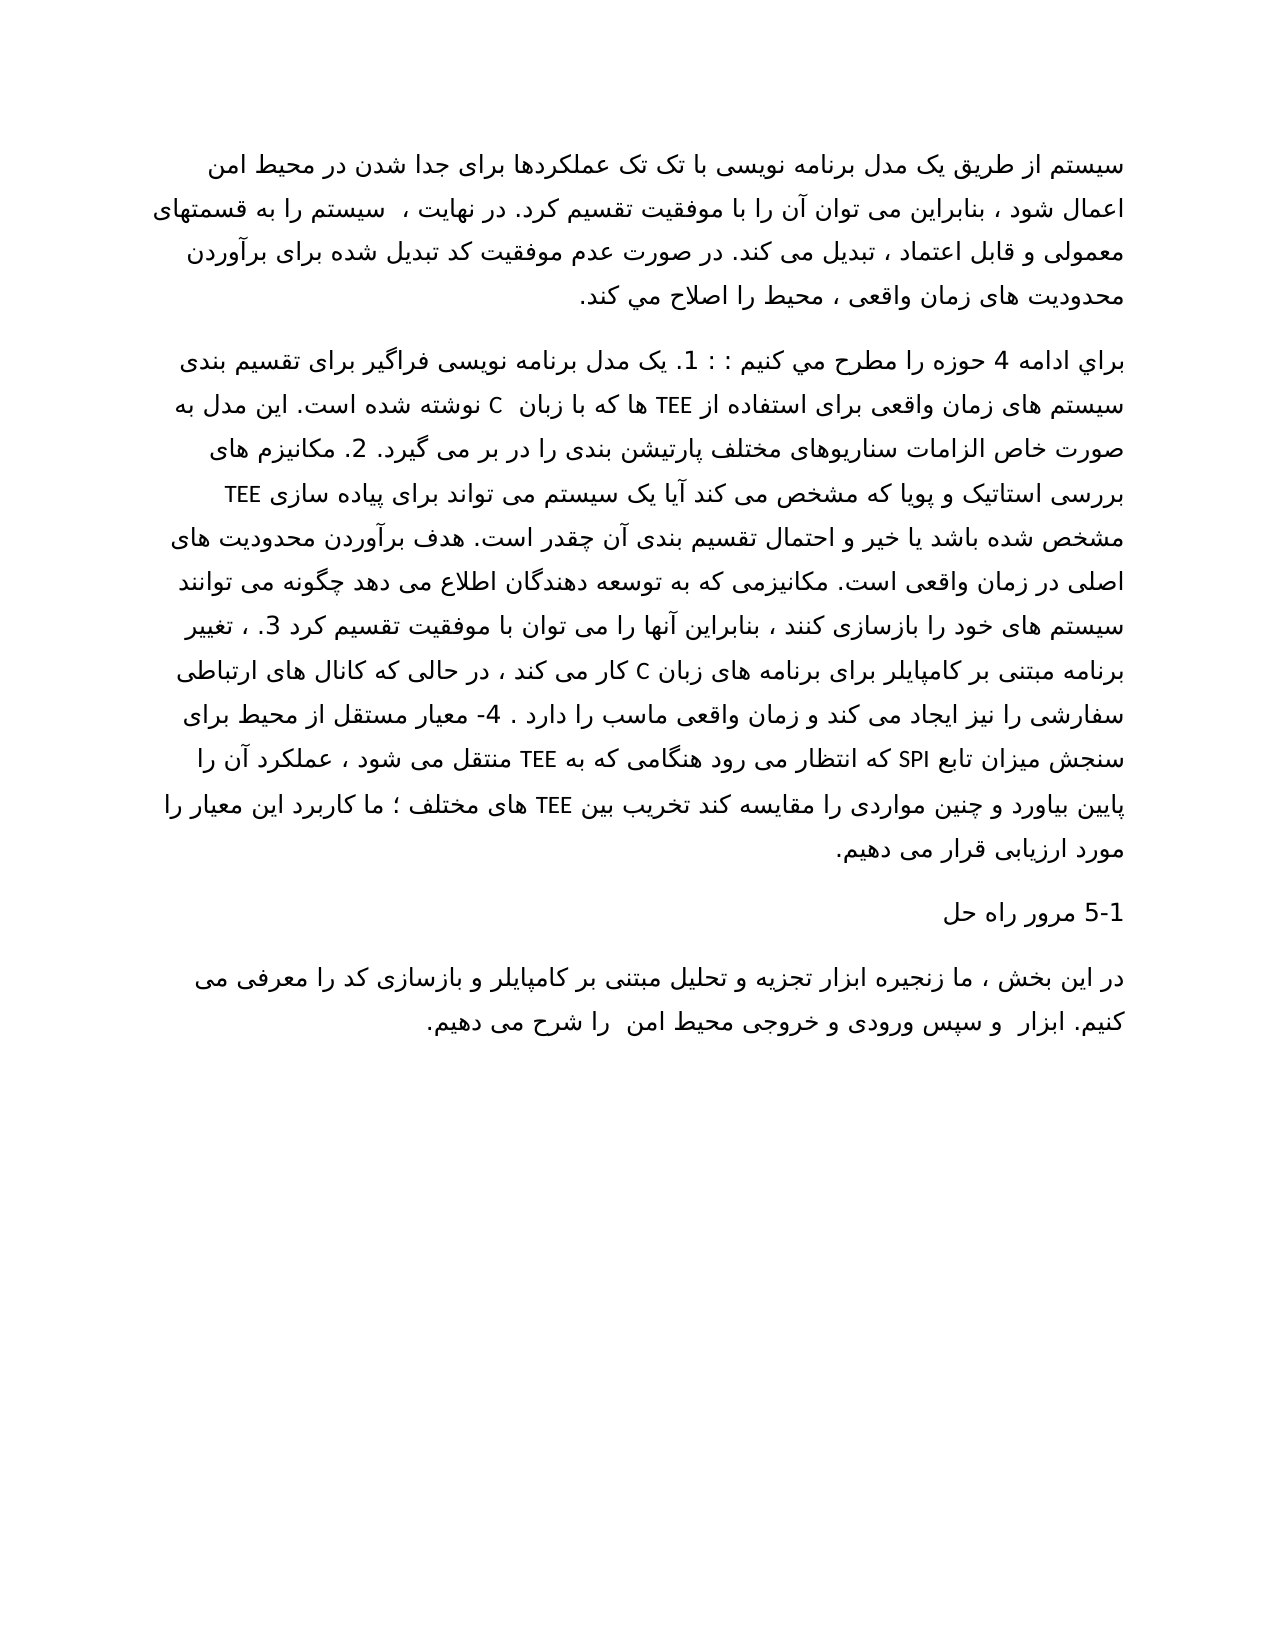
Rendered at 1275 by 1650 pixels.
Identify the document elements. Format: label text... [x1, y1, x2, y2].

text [150, 150, 1125, 310]
text در این بخش ، ما زنجیره ابزار تجزیه و تحلیل مبتنی بر کامپایلر و بازسازی کد را معرفی می کنیم. ابزار و سپس ورودی و خروجی محيط امن را شرح می دهیم. [150, 963, 1125, 1036]
text 5-1 مرور راه حل [150, 898, 1125, 928]
text براي ادامه 4 حوزه را مطرح مي كنيم : : 1. یک مدل برنامه نویسی فراگیر برای تقسیم بندی سیستم های زمان واقعی برای استفاده از TEE ها كه با زبان C نوشته شده است. اين مدل به صورت خاص الزامات سناریوهای مختلف پارتیشن بندی را در بر می گیرد. 2. مکانیزم های بررسی استاتیک و پویا که مشخص می کند آیا یک سیستم می تواند برای پیاده سازی TEE مشخص شده باشد یا خیر و احتمال تقسیم بندی آن چقدر است. هدف برآوردن محدودیت های اصلی در زمان واقعی است. مکانیزمی که به توسعه دهندگان اطلاع می دهد چگونه می توانند سیستم های خود را بازسازی کنند ، بنابراین آنها را می توان با موفقیت تقسیم کرد 3. ، تغییر برنامه مبتنی بر کامپایلر برای برنامه های زبان C کار می کند ، در حالی که کانال های ارتباطی سفارشی را نیز ایجاد می کند و زمان واقعی ماسب را دارد . 4- معیار مستقل از محيط برای سنجش میزان تابع SPI كه انتظار می رود هنگامی که به TEE منتقل می شود ، عملکرد آن را پایین بیاورد و چنین مواردی را مقایسه کند تخریب بین TEE های مختلف ؛ ما کاربرد این معیار را مورد ارزیابی قرار می دهيم. [150, 346, 1125, 863]
